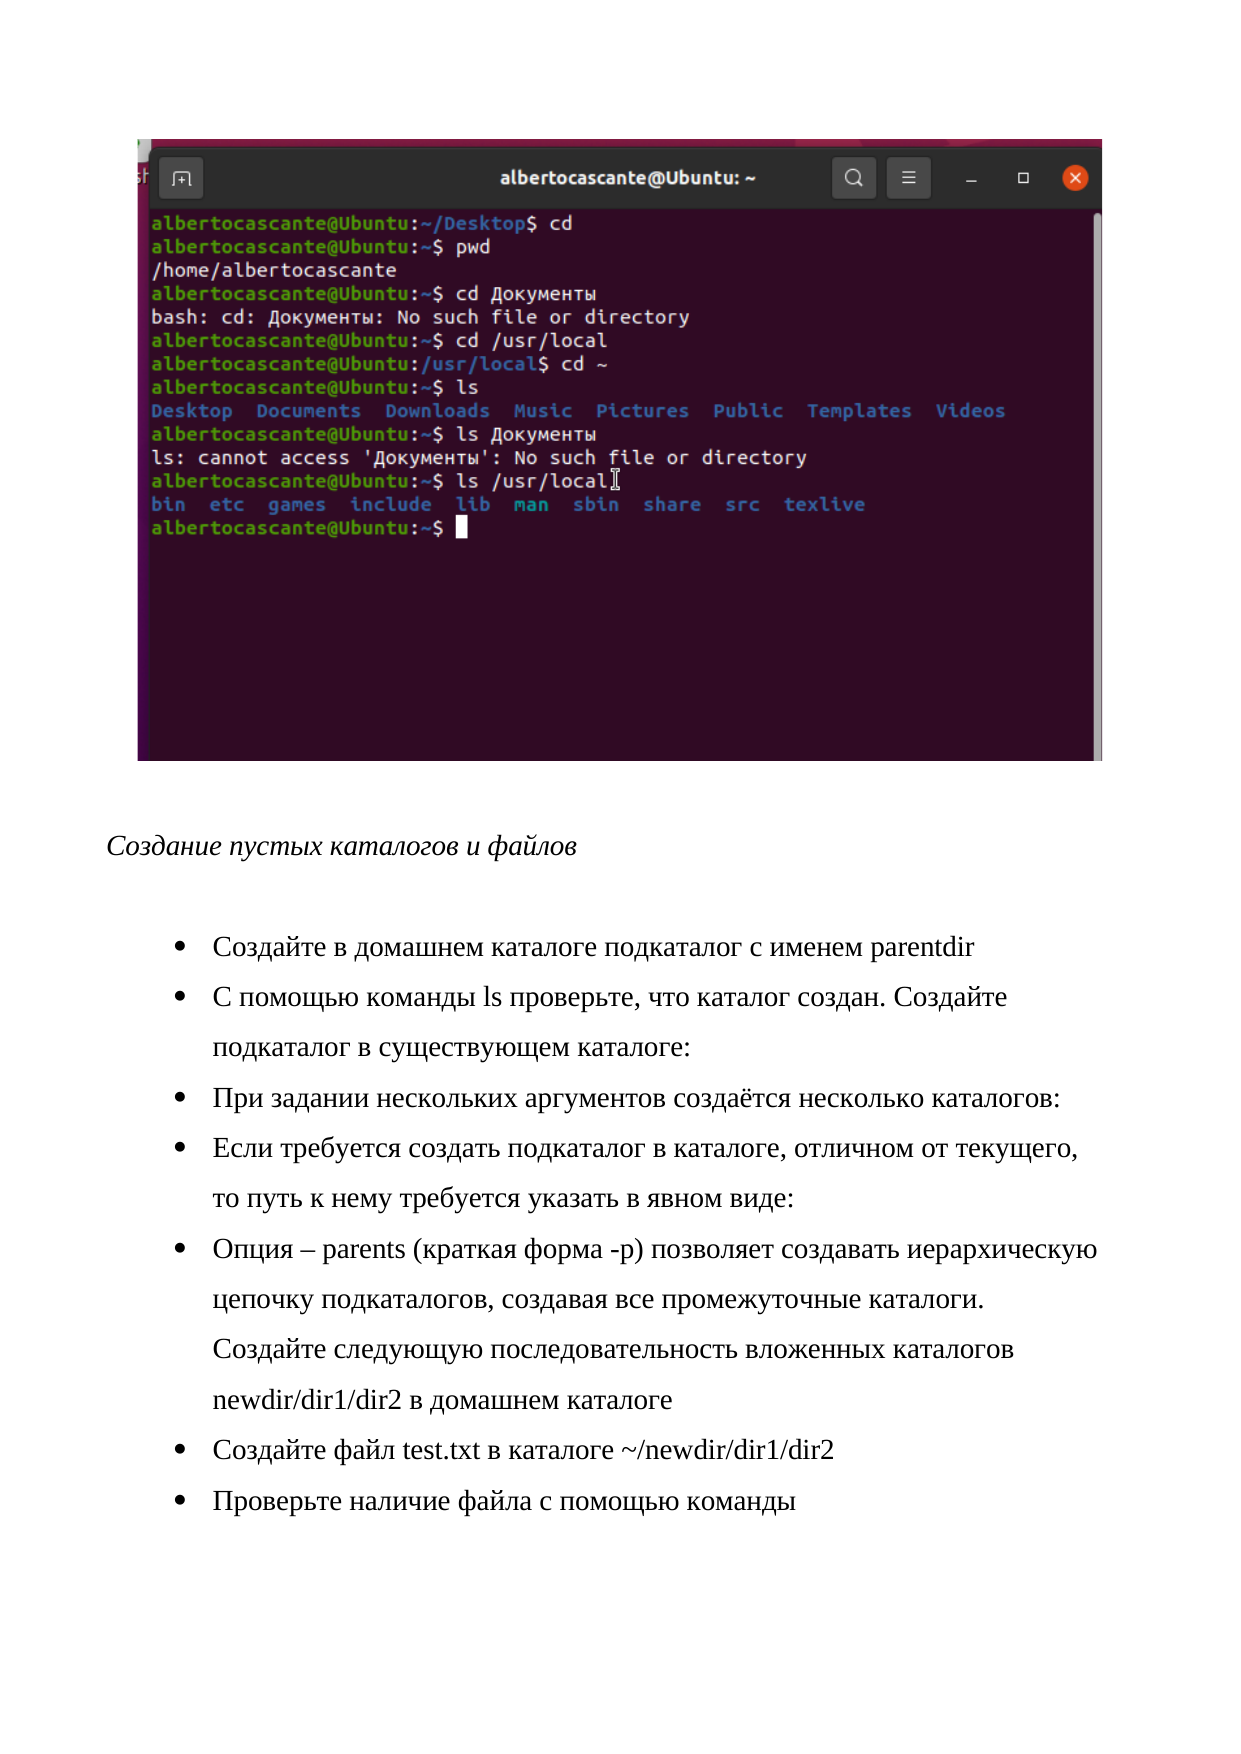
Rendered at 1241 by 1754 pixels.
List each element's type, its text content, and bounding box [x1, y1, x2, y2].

list Если требуется создать подкаталог в каталоге, отличном от текущего, то путь к нему требуется указать в явном виде: [175, 1130, 1103, 1214]
list Создайте в домашнем каталоге подкаталог с именем parentdir [175, 929, 1103, 962]
list При задании нескольких аргументов создаётся несколько каталогов: [175, 1080, 1103, 1113]
list Проверьте наличие файла с помощью команды [175, 1483, 1103, 1516]
picture [137, 139, 1103, 761]
list Опция – parents (краткая форма -p) позволяет создавать иерархическую цепочку подкаталогов, создавая все промежуточные каталоги. Создайте следующую последовательность вложенных каталогов newdir/dir1/dir2 в домашнем каталоге [175, 1231, 1103, 1416]
subtitle Создание пустых каталогов и файлов [106, 828, 1103, 862]
list С помощью команды ls проверьте, что каталог создан. Создайте подкаталог в существующем каталоге: [175, 979, 1103, 1063]
list Создайте файл test.txt в каталоге ~/newdir/dir1/dir2 [175, 1432, 1103, 1466]
